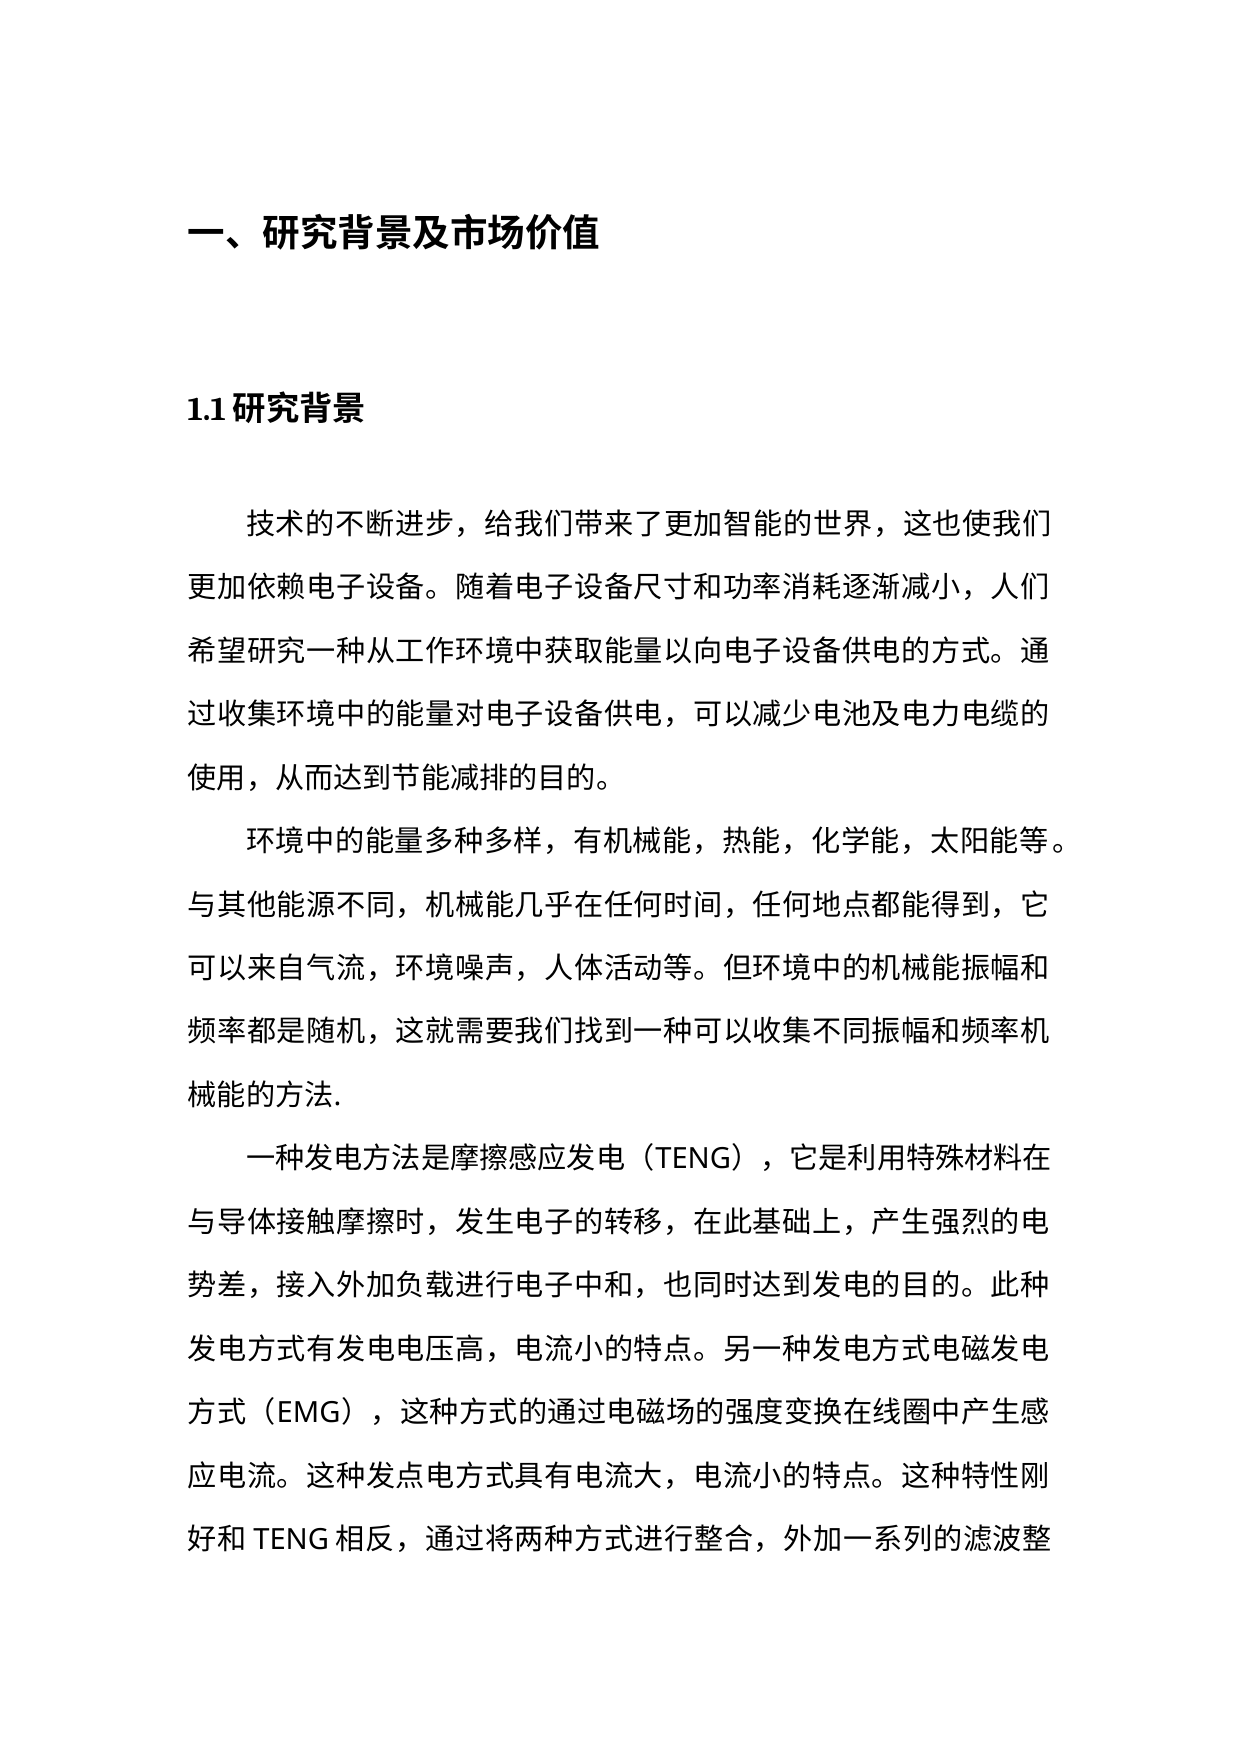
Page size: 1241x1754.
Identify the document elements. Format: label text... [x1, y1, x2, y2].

subtitle 1.1研究背景 [187, 373, 1053, 438]
subtitle 一、研究背景及市场价值 [187, 197, 1053, 262]
text 环境中的能量多种多样，有机械能，热能，化学能，太阳能等。与其他能源不同，机械能几乎在任何时间，任何地点都能得到，它可以来自气流，环境噪声，人体活动等。但环境中的机械能振幅和频率都是随机，这就需要我们找到一种可以收集不同振幅和频率机械能的方法. [187, 818, 1053, 1114]
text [187, 1135, 1053, 1558]
text 技术的不断进步，给我们带来了更加智能的世界，这也使我们更加依赖电子设备。随着电子设备尺寸和功率消耗逐渐减小，人们希望研究一种从工作环境中获取能量以向电子设备供电的方式。通过收集环境中的能量对电子设备供电，可以减少电池及电力电缆的使用，从而达到节能减排的目的。 [187, 500, 1053, 796]
